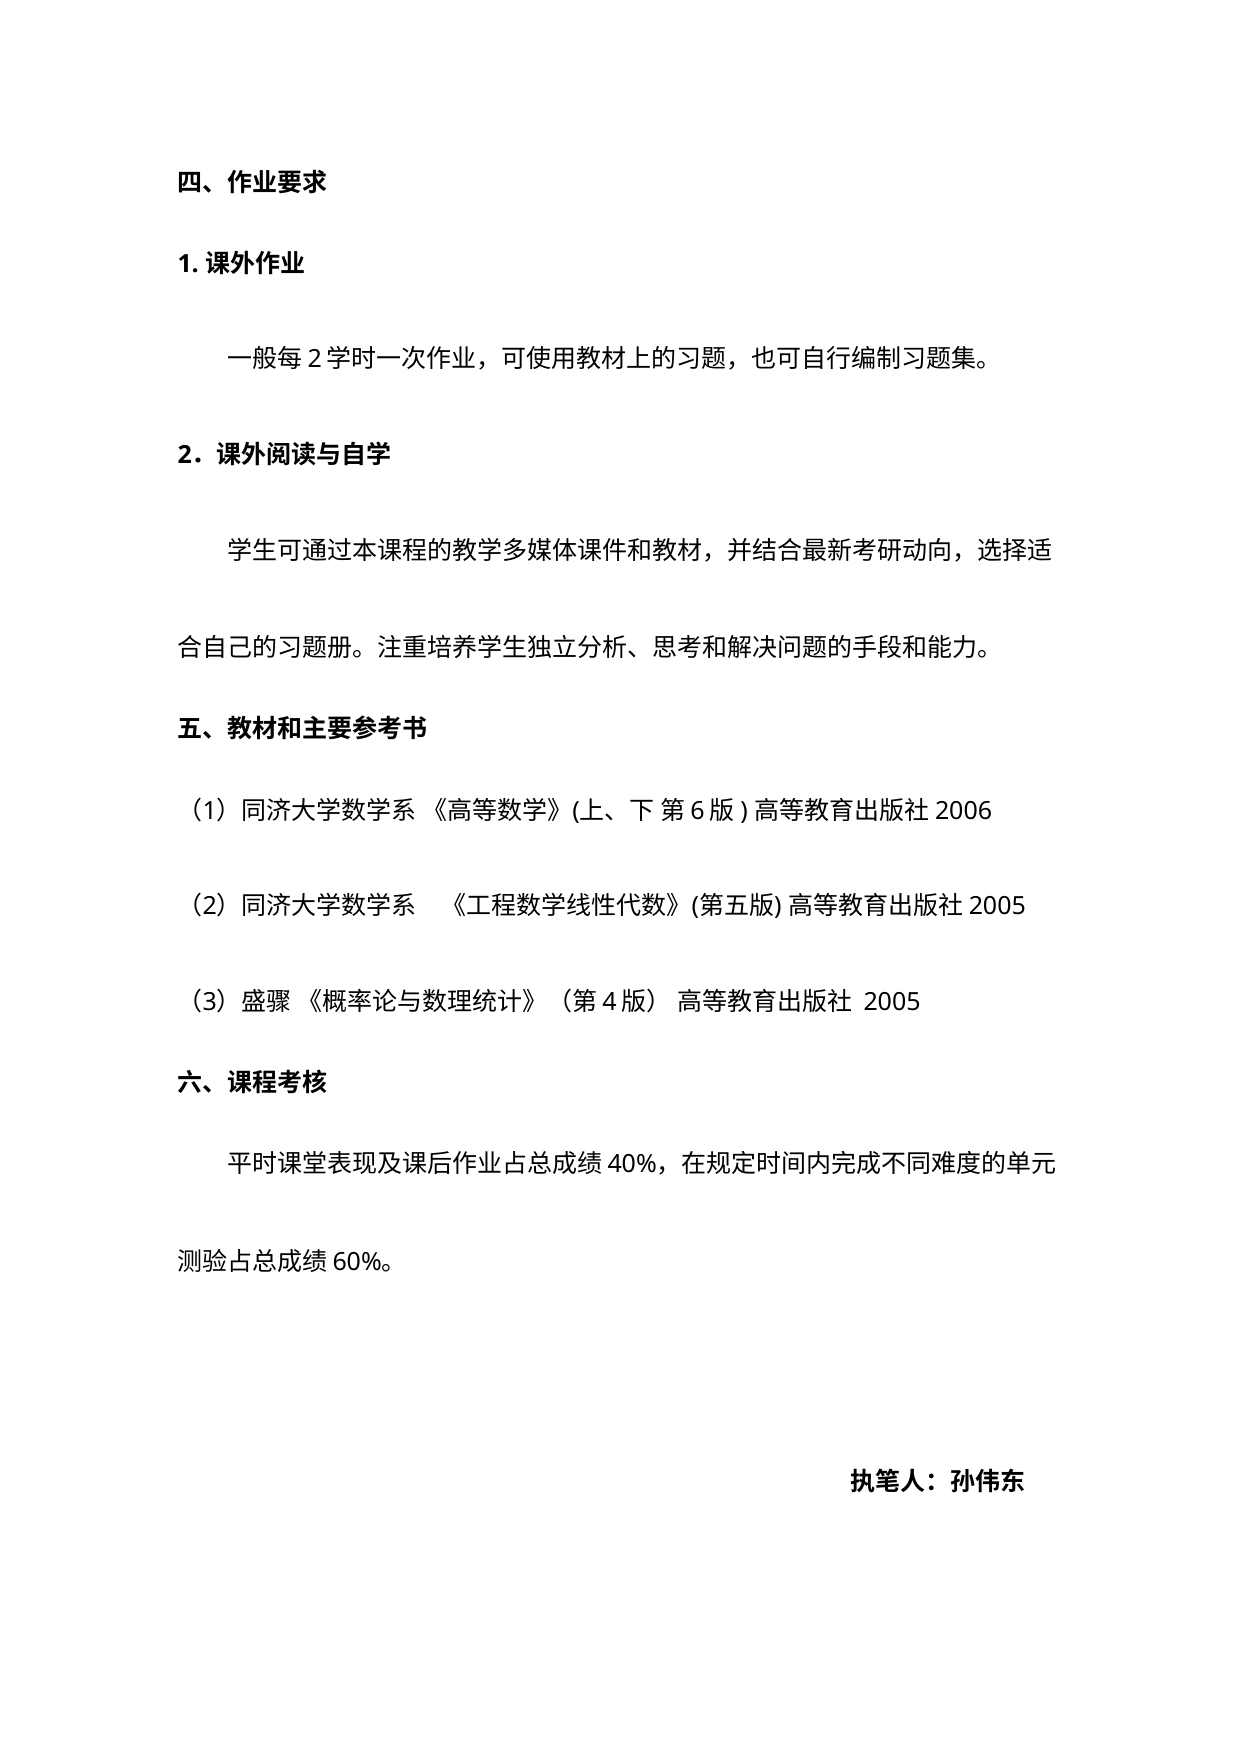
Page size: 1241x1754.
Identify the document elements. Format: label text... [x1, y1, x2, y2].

text （2）同济大学数学系 《工程数学线性代数》(第五版) 高等教育出版社 2005 [177, 871, 1063, 936]
text 学生可通过本课程的教学多媒体课件和教材，并结合最新考研动向，选择适合自己的习题册。注重培养学生独立分析、思考和解决问题的手段和能力。 [177, 516, 1063, 678]
text （1）同济大学数学系 《高等数学》(上、下 第6版 ) 高等教育出版社 2006 [177, 776, 1063, 841]
text 一般每2学时一次作业，可使用教材上的习题，也可自行编制习题集。 [177, 324, 1063, 389]
text 2．课外阅读与自学 [177, 420, 1063, 485]
text 六、课程考核 [177, 1063, 1063, 1099]
text （3）盛骤 《概率论与数理统计》（第4版） 高等教育出版社 2005 [177, 967, 1063, 1032]
text 1. 课外作业 [177, 229, 1063, 294]
text 五、教材和主要参考书 [177, 709, 1063, 745]
text 执笔人：孙伟东 [177, 1447, 1026, 1512]
text 平时课堂表现及课后作业占总成绩40%，在规定时间内完成不同难度的单元测验占总成绩60%。 [177, 1129, 1066, 1292]
text 四、作业要求 [177, 162, 1063, 198]
